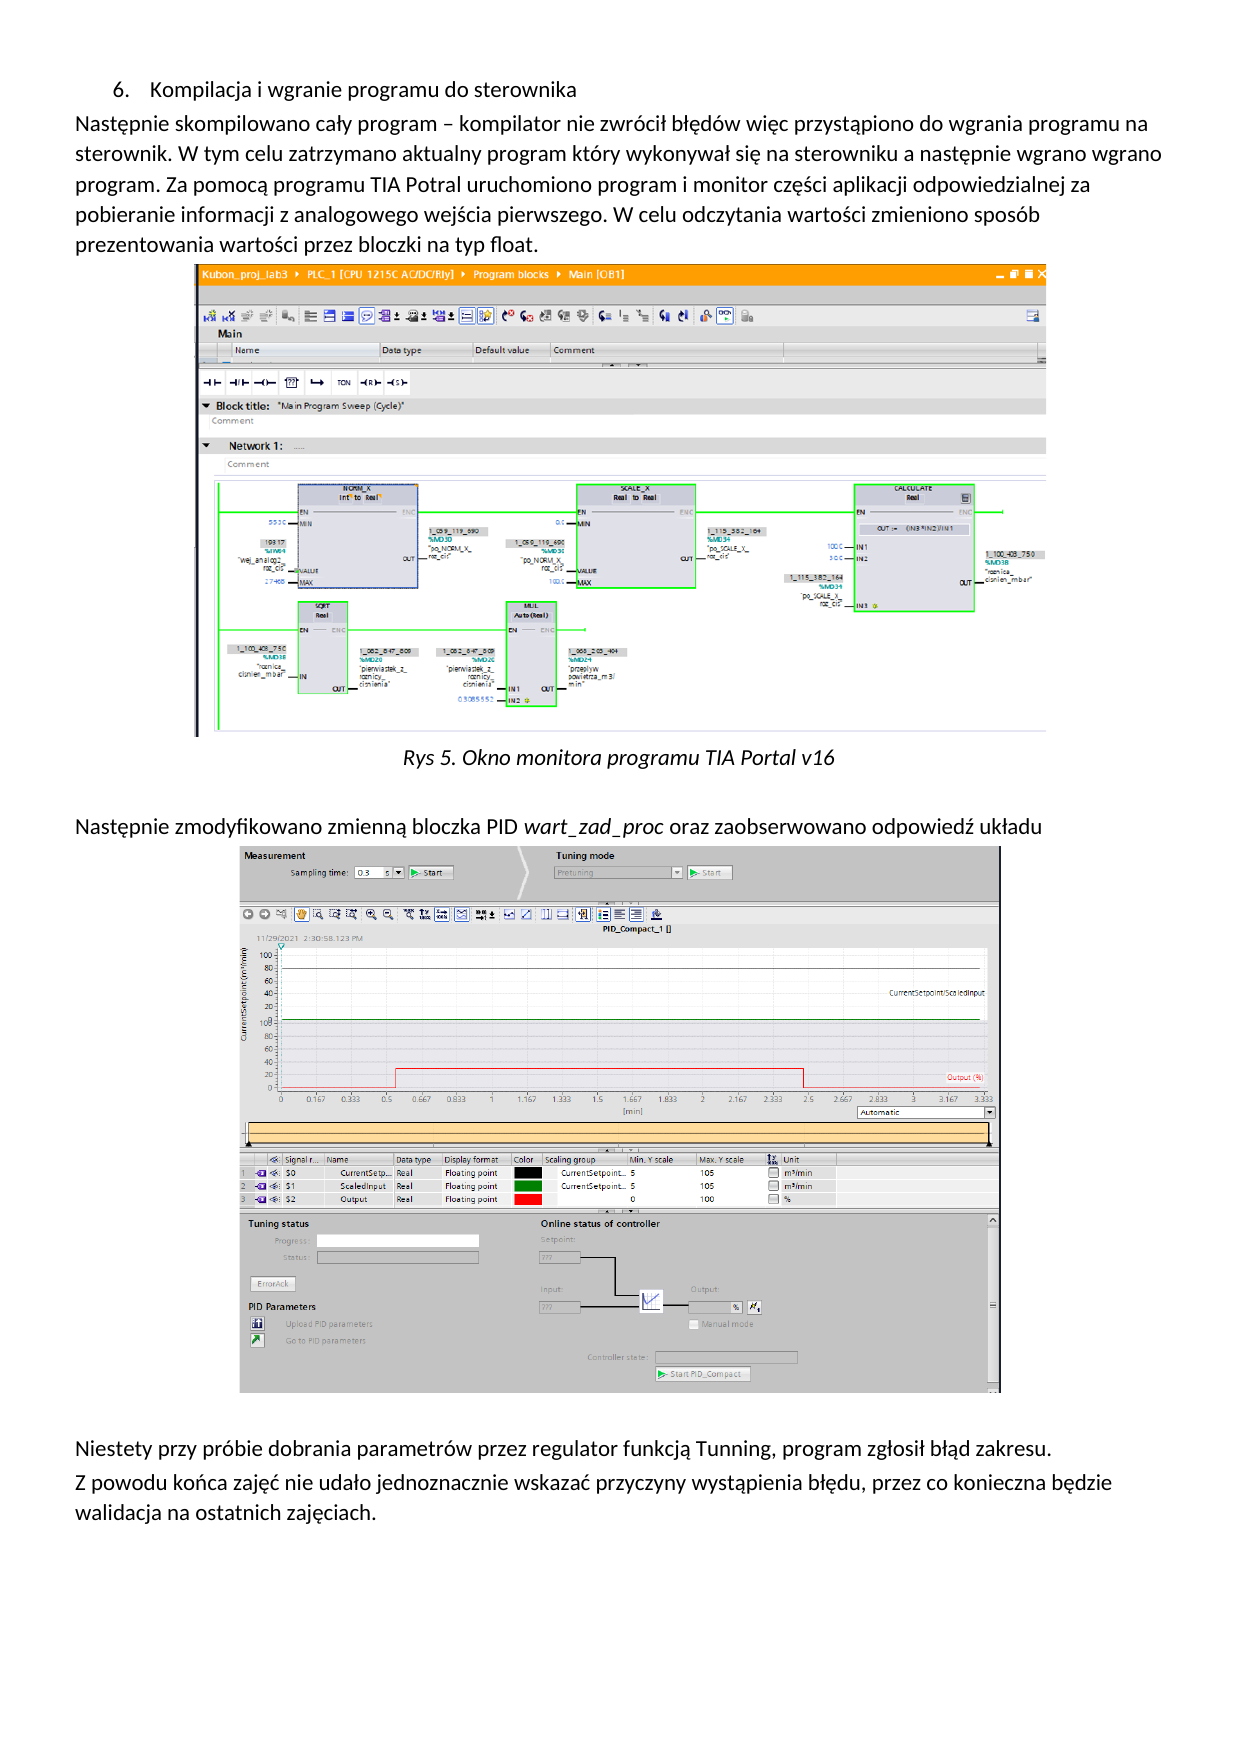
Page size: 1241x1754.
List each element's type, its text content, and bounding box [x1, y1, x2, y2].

picture [194, 264, 1047, 737]
text Następnie zmodyfikowano zmienną bloczka PID wart_zad_proc oraz zaobserwowano odpowiedź układu [75, 812, 1165, 840]
text Następnie skompilowano cały program – kompilator nie zwrócił błędów więc przystąpiono do wgrania programu na sterownik. W tym celu zatrzymano aktualny program który wykonywał się na sterowniku a następnie wgrano wgrano program. Za pomocą programu TIA Potral uruchomiono program i monitor części aplikacji odpowiedzialnej za pobieranie informacji z analogowego wejścia pierwszego. W celu odczytania wartości zmieniono sposób prezentowania wartości przez bloczki na typ float. [75, 109, 1165, 258]
picture [239, 846, 1001, 1393]
text Z powodu końca zajęć nie udało jednoznacznie wskazać przyczyny wystąpienia błędu, przez co konieczna będzie walidacja na ostatnich zajęciach. [75, 1468, 1165, 1526]
text Rys 5. Okno monitora programu TIA Portal v16 [75, 743, 1165, 771]
text Niestety przy próbie dobrania parametrów przez regulator funkcją Tunning, program zgłosił błąd zakresu. [75, 1434, 1165, 1462]
list Kompilacja i wgranie programu do sterownika [112, 75, 1165, 103]
